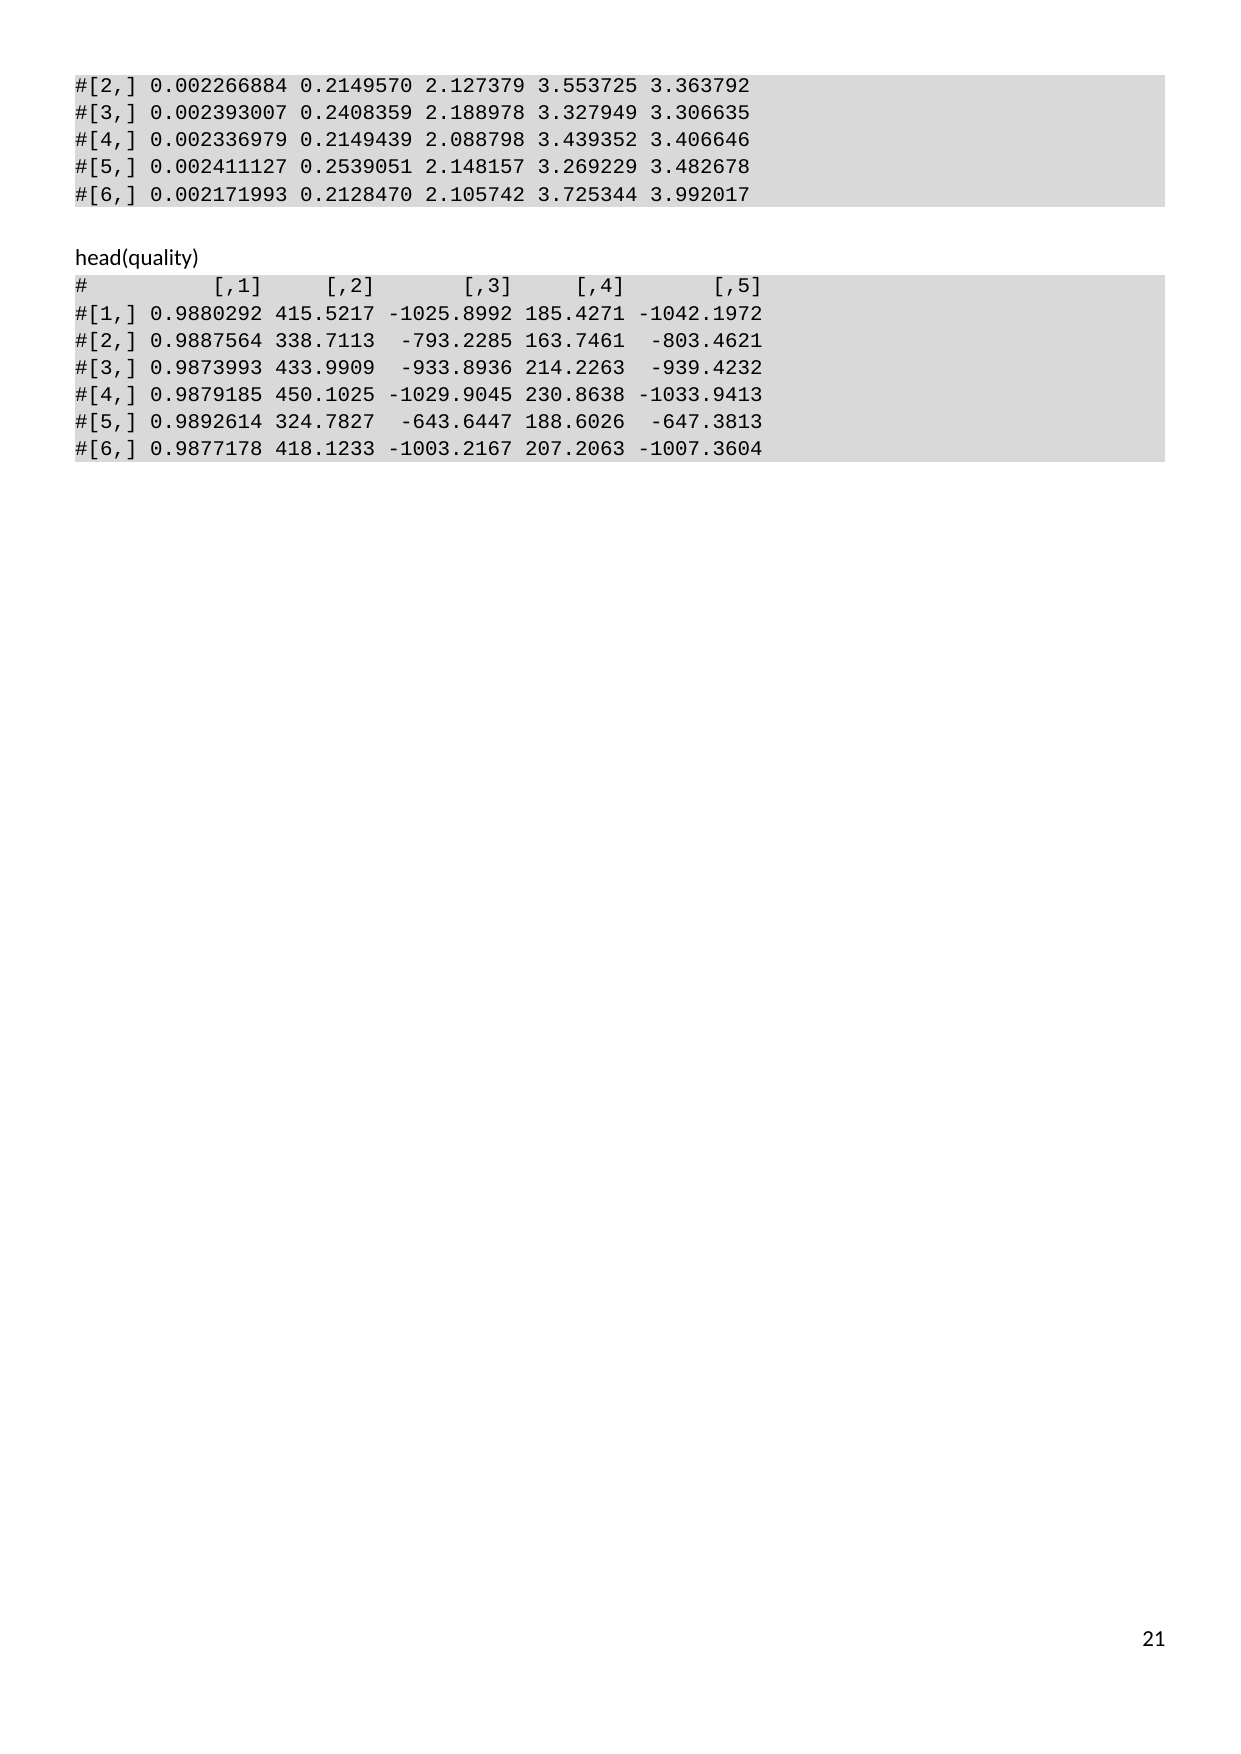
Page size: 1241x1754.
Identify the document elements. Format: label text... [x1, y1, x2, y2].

text #[6,] 0.002171993 0.2128470 2.105742 3.725344 3.992017 [75, 184, 1165, 207]
text #[3,] 0.9873993 433.9909 -933.8936 214.2263 -939.4232 [75, 357, 1165, 381]
text #[5,] 0.9892614 324.7827 -643.6447 188.6026 -647.3813 [75, 411, 1165, 435]
text #[6,] 0.9877178 418.1233 -1003.2167 207.2063 -1007.3604 [75, 438, 1165, 462]
text #[2,] 0.9887564 338.7113 -793.2285 163.7461 -803.4621 [75, 330, 1165, 353]
text #[4,] 0.9879185 450.1025 -1029.9045 230.8638 -1033.9413 [75, 384, 1165, 408]
text head(quality) [75, 243, 1165, 271]
text #[1,] 0.9880292 415.5217 -1025.8992 185.4271 -1042.1972 [75, 302, 1165, 326]
text #[5,] 0.002411127 0.2539051 2.148157 3.269229 3.482678 [75, 157, 1165, 180]
text # [,1] [,2] [,3] [,4] [,5] [75, 275, 1165, 299]
text #[3,] 0.002393007 0.2408359 2.188978 3.327949 3.306635 [75, 102, 1165, 126]
text #[2,] 0.002266884 0.2149570 2.127379 3.553725 3.363792 [75, 75, 1165, 99]
text #[4,] 0.002336979 0.2149439 2.088798 3.439352 3.406646 [75, 129, 1165, 153]
